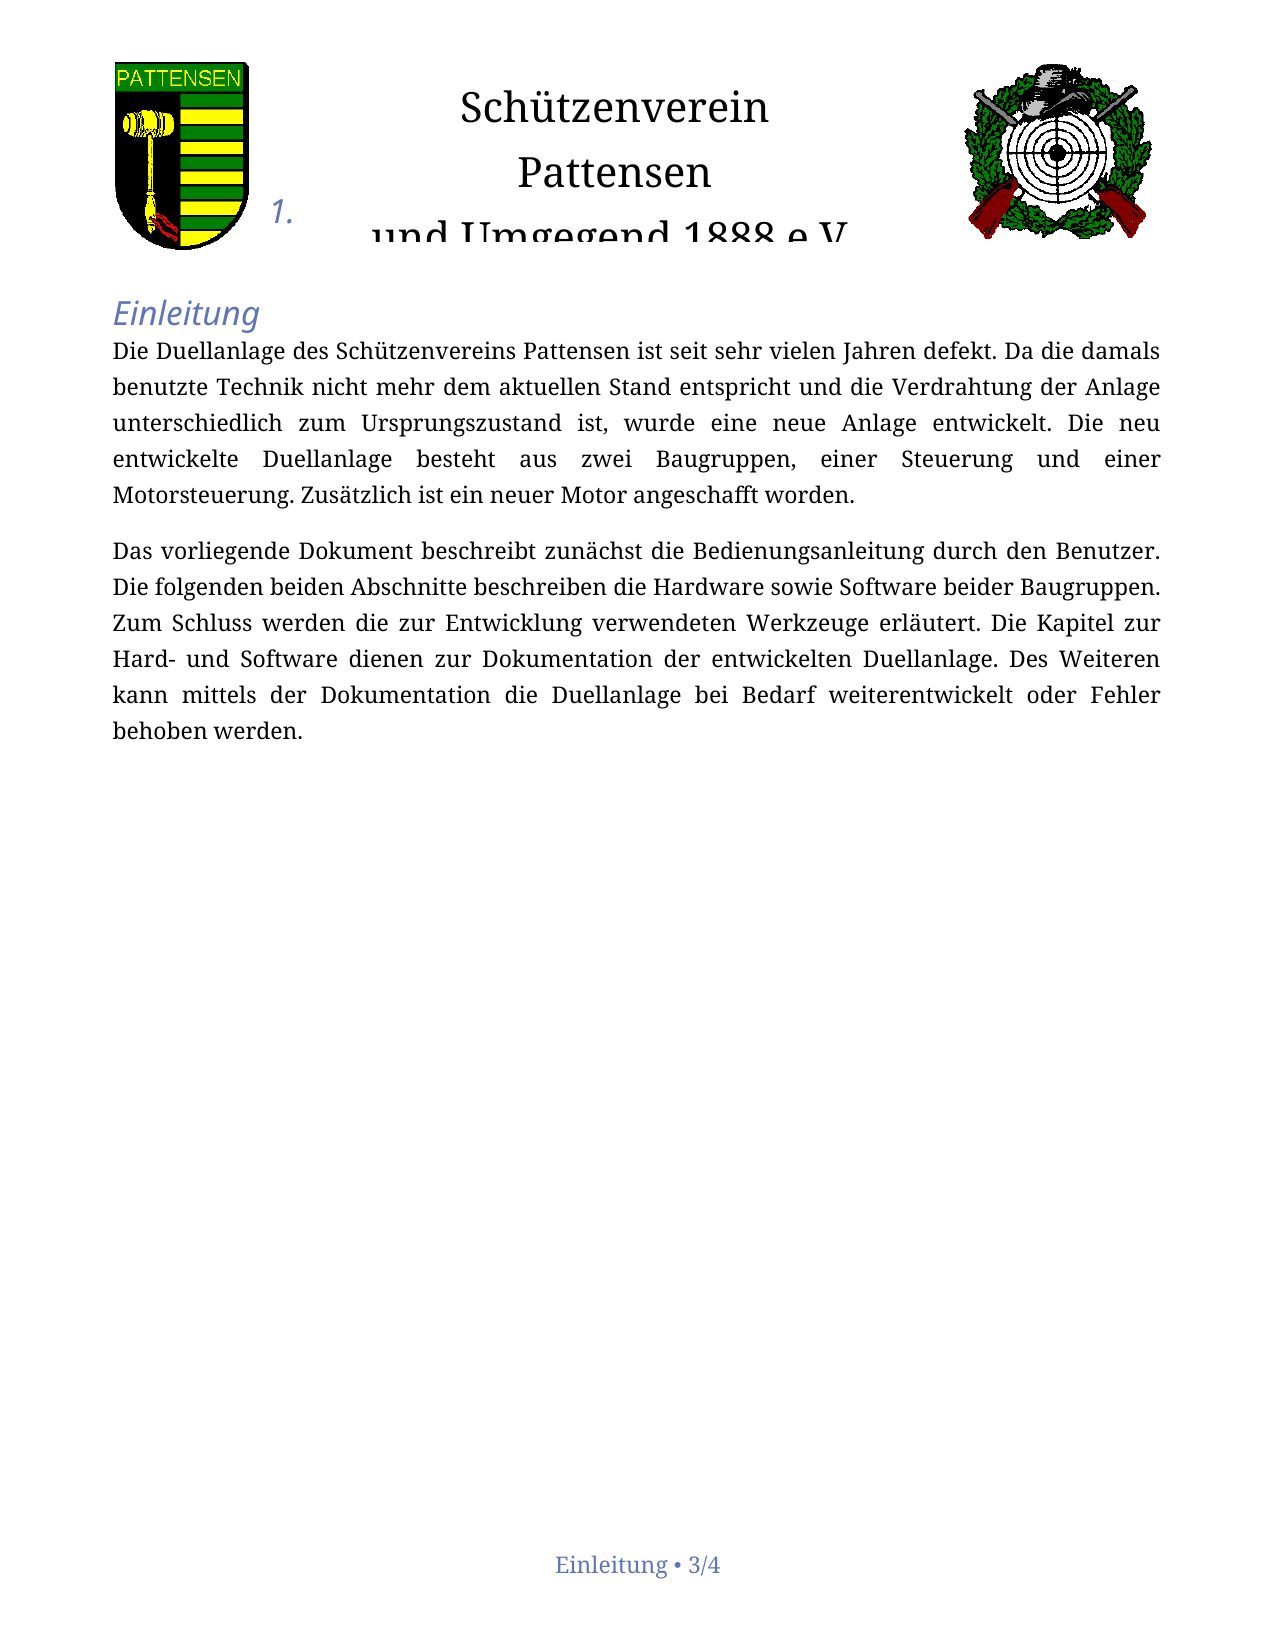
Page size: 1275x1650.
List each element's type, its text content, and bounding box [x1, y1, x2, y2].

subtitle Einleitung [112, 187, 1162, 335]
picture [952, 60, 1160, 187]
picture [112, 60, 250, 187]
text Die Duellanlage des Schützenvereins Pattensen ist seit sehr vielen Jahren defekt. Da die damals benutzte Technik nicht mehr dem aktuellen Stand entspricht und die Verdrahtung der Anlage unterschiedlich zum Ursprungszustand ist, wurde eine neue Anlage entwickelt. Die neu entwickelte Duellanlage besteht aus zwei Baugruppen, einer Steuerung und einer Motorsteuerung. Zusätzlich ist ein neuer Motor angeschafft worden. [112, 335, 1162, 510]
text Das vorliegende Dokument beschreibt zunächst die Bedienungsanleitung durch den Benutzer. Die folgenden beiden Abschnitte beschreiben die Hardware sowie Software beider Baugruppen. Zum Schluss werden die zur Entwicklung verwendeten Werkzeuge erläutert. Die Kapitel zur Hard- und Software dienen zur Dokumentation der entwickelten Duellanlage. Des Weiteren kann mittels der Dokumentation die Duellanlage bei Bedarf weiterentwickelt oder Fehler behoben werden. [112, 535, 1162, 746]
